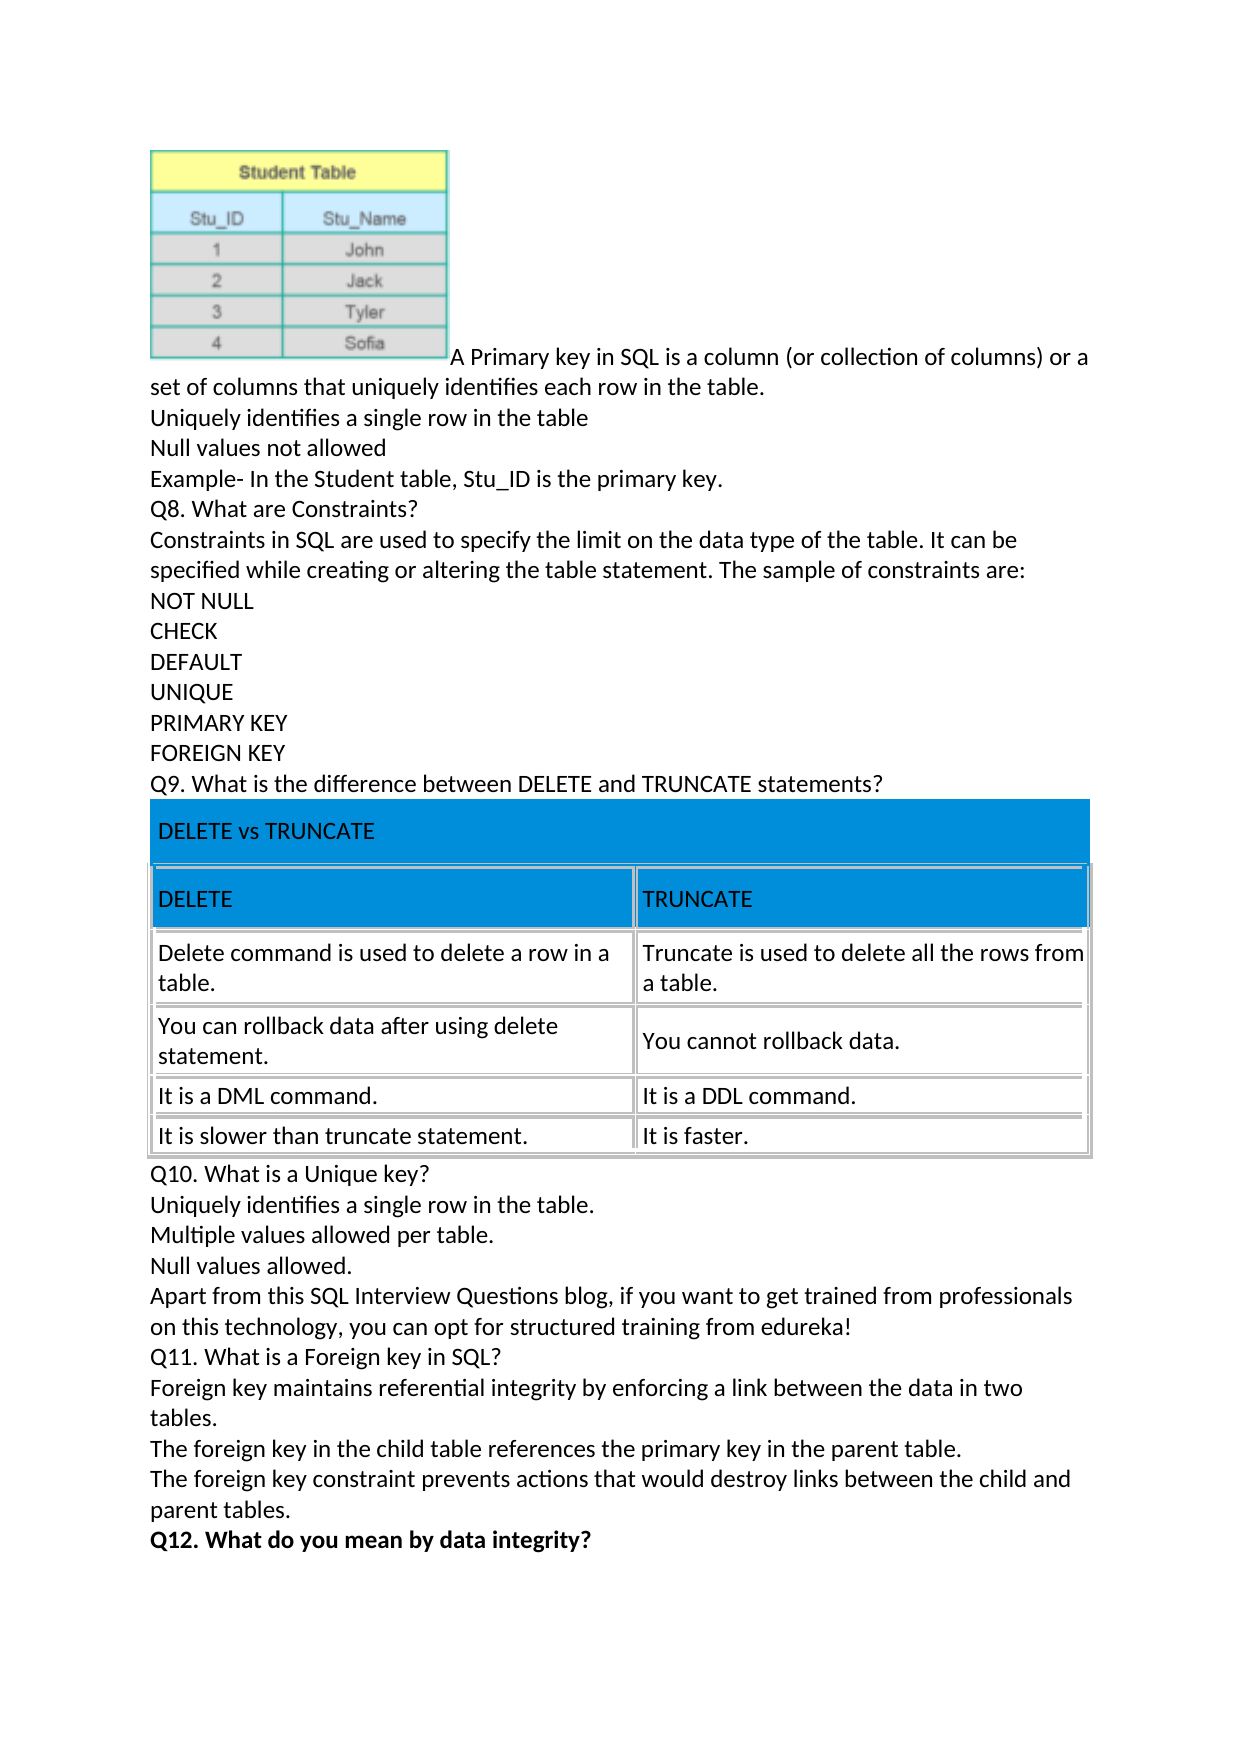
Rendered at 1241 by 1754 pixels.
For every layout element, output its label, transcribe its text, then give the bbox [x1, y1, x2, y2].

table_cell You cannot rollback data. [635, 1002, 1090, 1072]
text The foreign key constraint prevents actions that would destroy links between the child and parent tables. [150, 1464, 1090, 1525]
text PRIMARY KEY [150, 707, 1090, 737]
text Q12. What do you mean by data integrity? [150, 1525, 1090, 1555]
text Null values allowed. [150, 1250, 1090, 1281]
table_cell It is a DML command. [150, 1073, 635, 1112]
table_header DELETE vs TRUNCATE [150, 799, 1090, 863]
text Foreign key maintains referential integrity by enforcing a link between the data in two tables. [150, 1372, 1090, 1433]
text DEFAULT [150, 646, 1090, 676]
text Null values not allowed [150, 432, 1090, 463]
text Multiple values allowed per table. [150, 1219, 1090, 1250]
text Q9. What is the difference between DELETE and TRUNCATE statements? [150, 768, 1090, 798]
table_cell It is slower than truncate statement. [150, 1112, 635, 1152]
text Uniquely identifies a single row in the table [150, 402, 1090, 432]
picture [150, 150, 450, 365]
text Q11. What is a Foreign key in SQL? [150, 1342, 1090, 1372]
table_cell TRUNCATE [635, 863, 1090, 927]
table_cell Truncate is used to delete all the rows from a table. [635, 927, 1090, 1002]
text The foreign key in the child table references the primary key in the parent table. [150, 1433, 1090, 1464]
table_cell It is faster. [635, 1112, 1090, 1152]
table_cell Delete command is used to delete a row in a table. [150, 927, 635, 1002]
text Constraints in SQL are used to specify the limit on the data type of the table. It can be specified while creating or altering the table statement. The sample of constraints are: [150, 524, 1090, 585]
text UNIQUE [150, 676, 1090, 707]
text CHECK [150, 615, 1090, 646]
table_cell It is a DDL command. [635, 1073, 1090, 1112]
text Uniquely identifies a single row in the table. [150, 1189, 1090, 1219]
text Q8. What are Constraints? [150, 493, 1090, 524]
table_cell You can rollback data after using delete statement. [150, 1002, 635, 1072]
text NOT NULL [150, 585, 1090, 615]
table_cell DELETE [150, 863, 635, 927]
text FOREIGN KEY [150, 737, 1090, 768]
text Example- In the Student table, Stu_ID is the primary key. [150, 463, 1090, 493]
text Apart from this SQL Interview Questions blog, if you want to get trained from professionals on this technology, you can opt for structured training from edureka! [150, 1281, 1090, 1342]
text Q10. What is a Unique key? [150, 1159, 1090, 1189]
